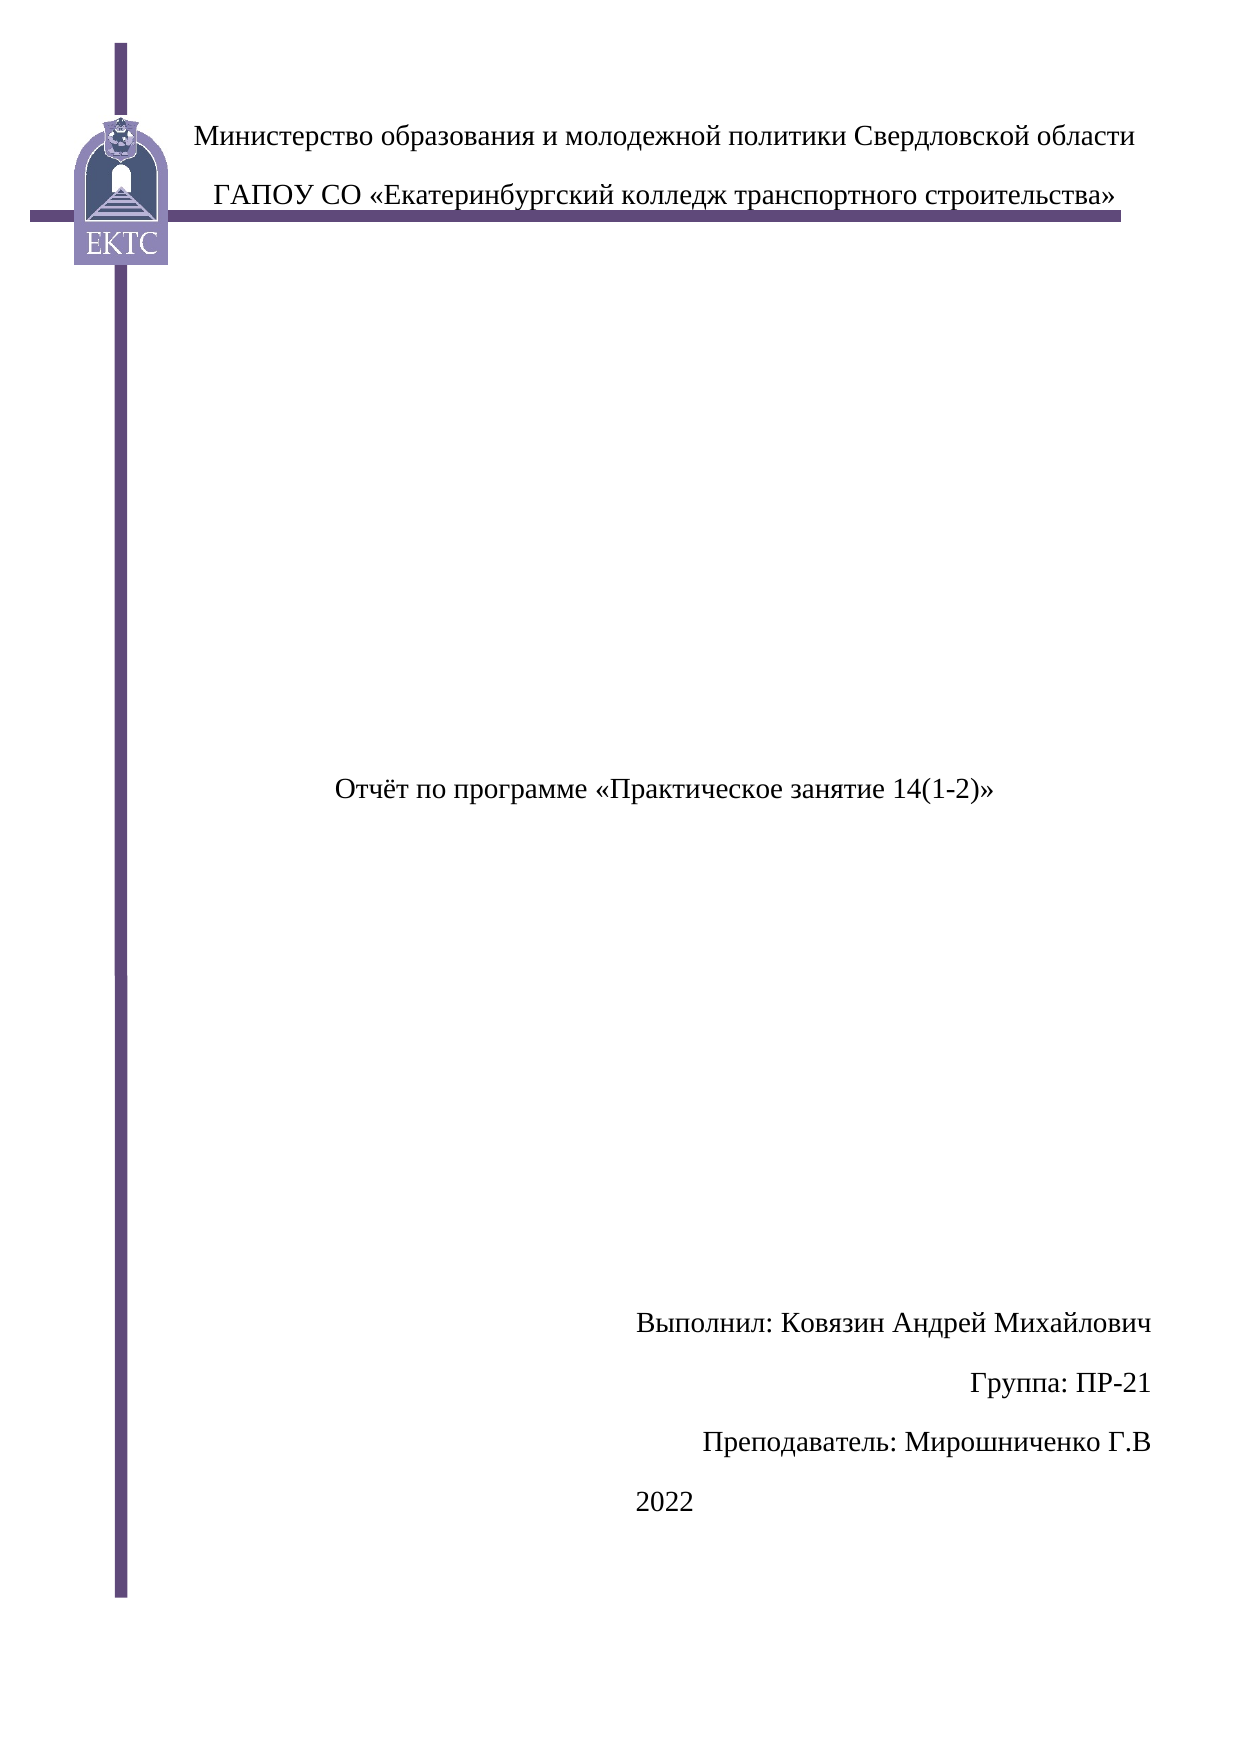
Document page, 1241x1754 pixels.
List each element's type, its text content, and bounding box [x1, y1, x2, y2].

picture [74, 115, 168, 265]
text Министерство образования и молодежной политики Свердловской области [177, 118, 1152, 152]
text Выполнил: Ковязин Андрей Михайлович [177, 1306, 1152, 1339]
text 2022 [177, 1484, 1152, 1517]
text ГАПОУ СО «Екатеринбургский колледж транспортного строительства» [177, 177, 1152, 211]
text Преподаватель: Мирошниченко Г.В [177, 1424, 1152, 1458]
text Группа: ПР-21 [177, 1365, 1152, 1398]
text Отчёт по программе «Практическое занятие 14(1-2)» [177, 771, 1152, 805]
